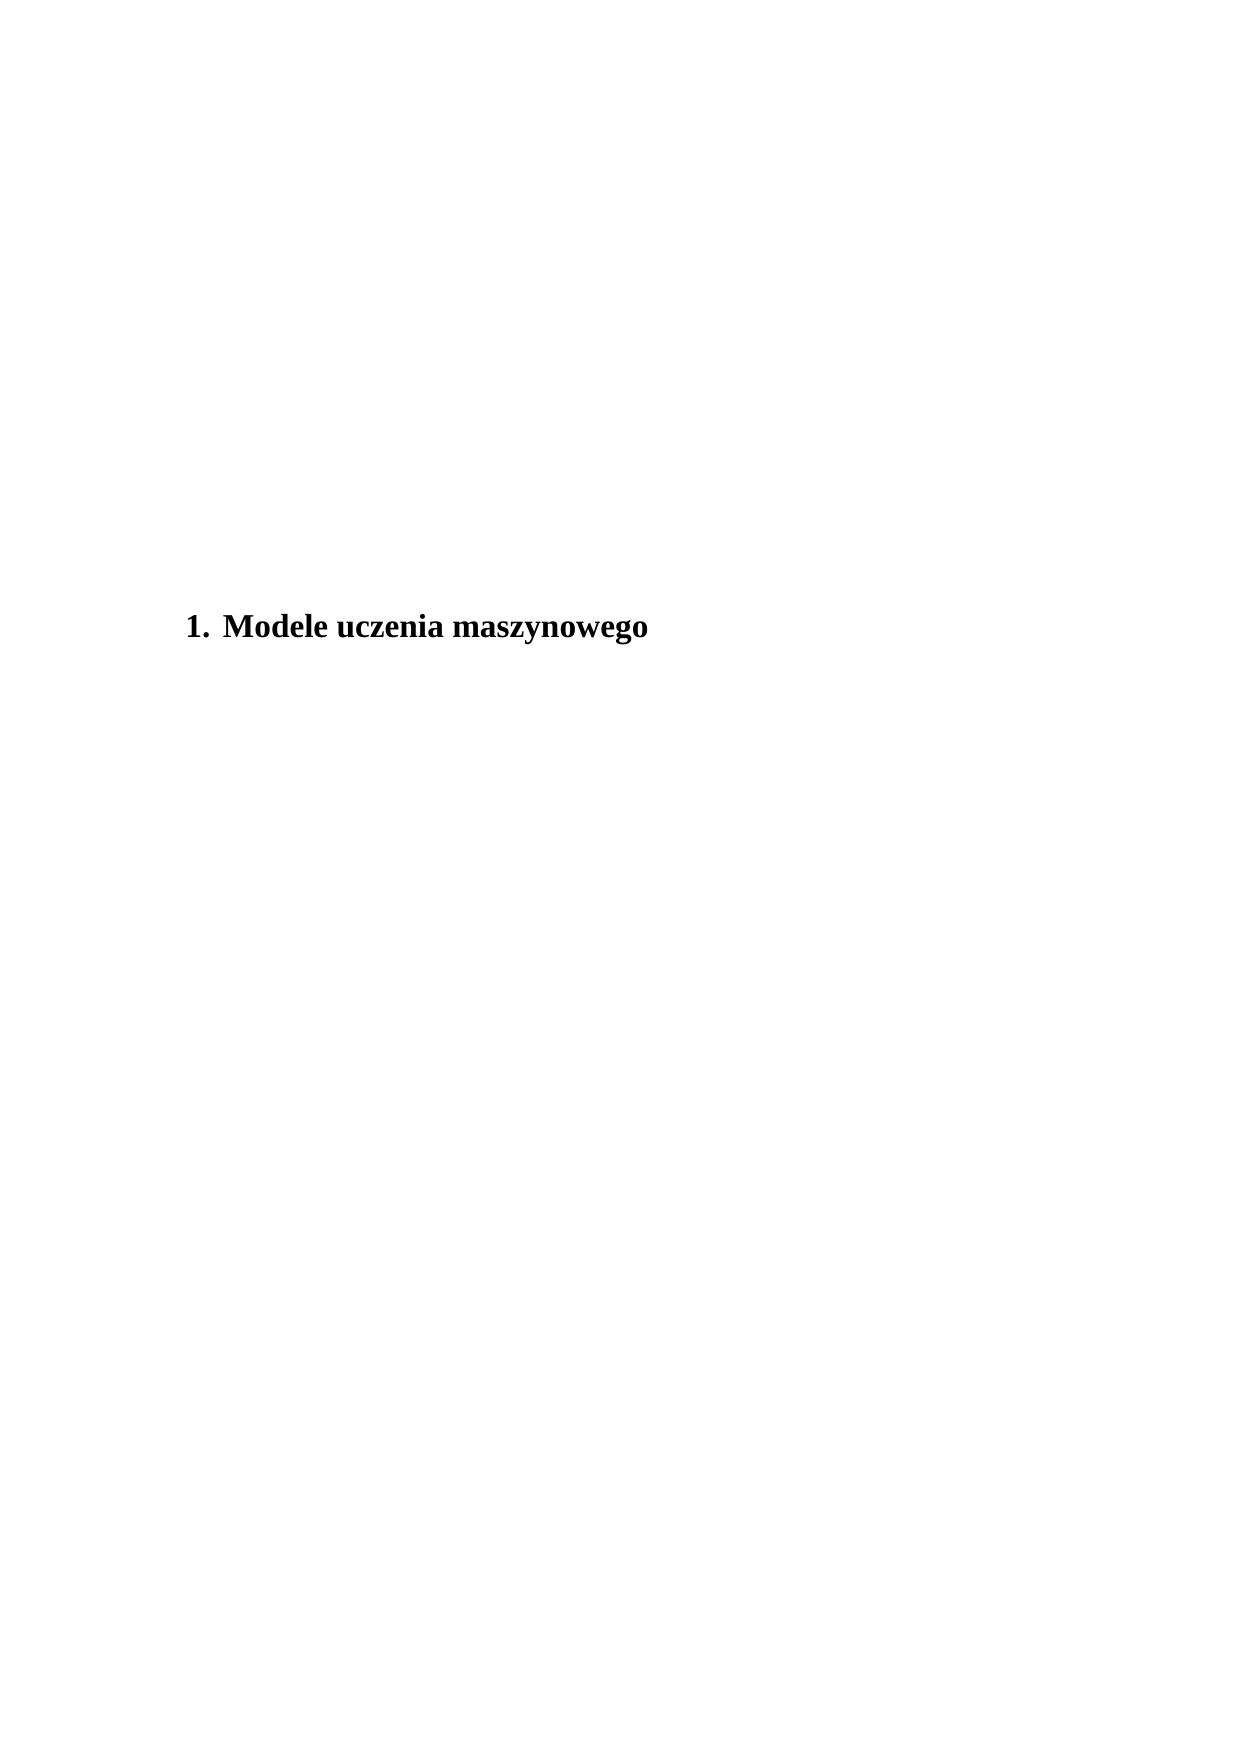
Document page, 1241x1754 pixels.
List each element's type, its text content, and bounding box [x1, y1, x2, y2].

subtitle Modele uczenia maszynowego [185, 606, 1093, 644]
